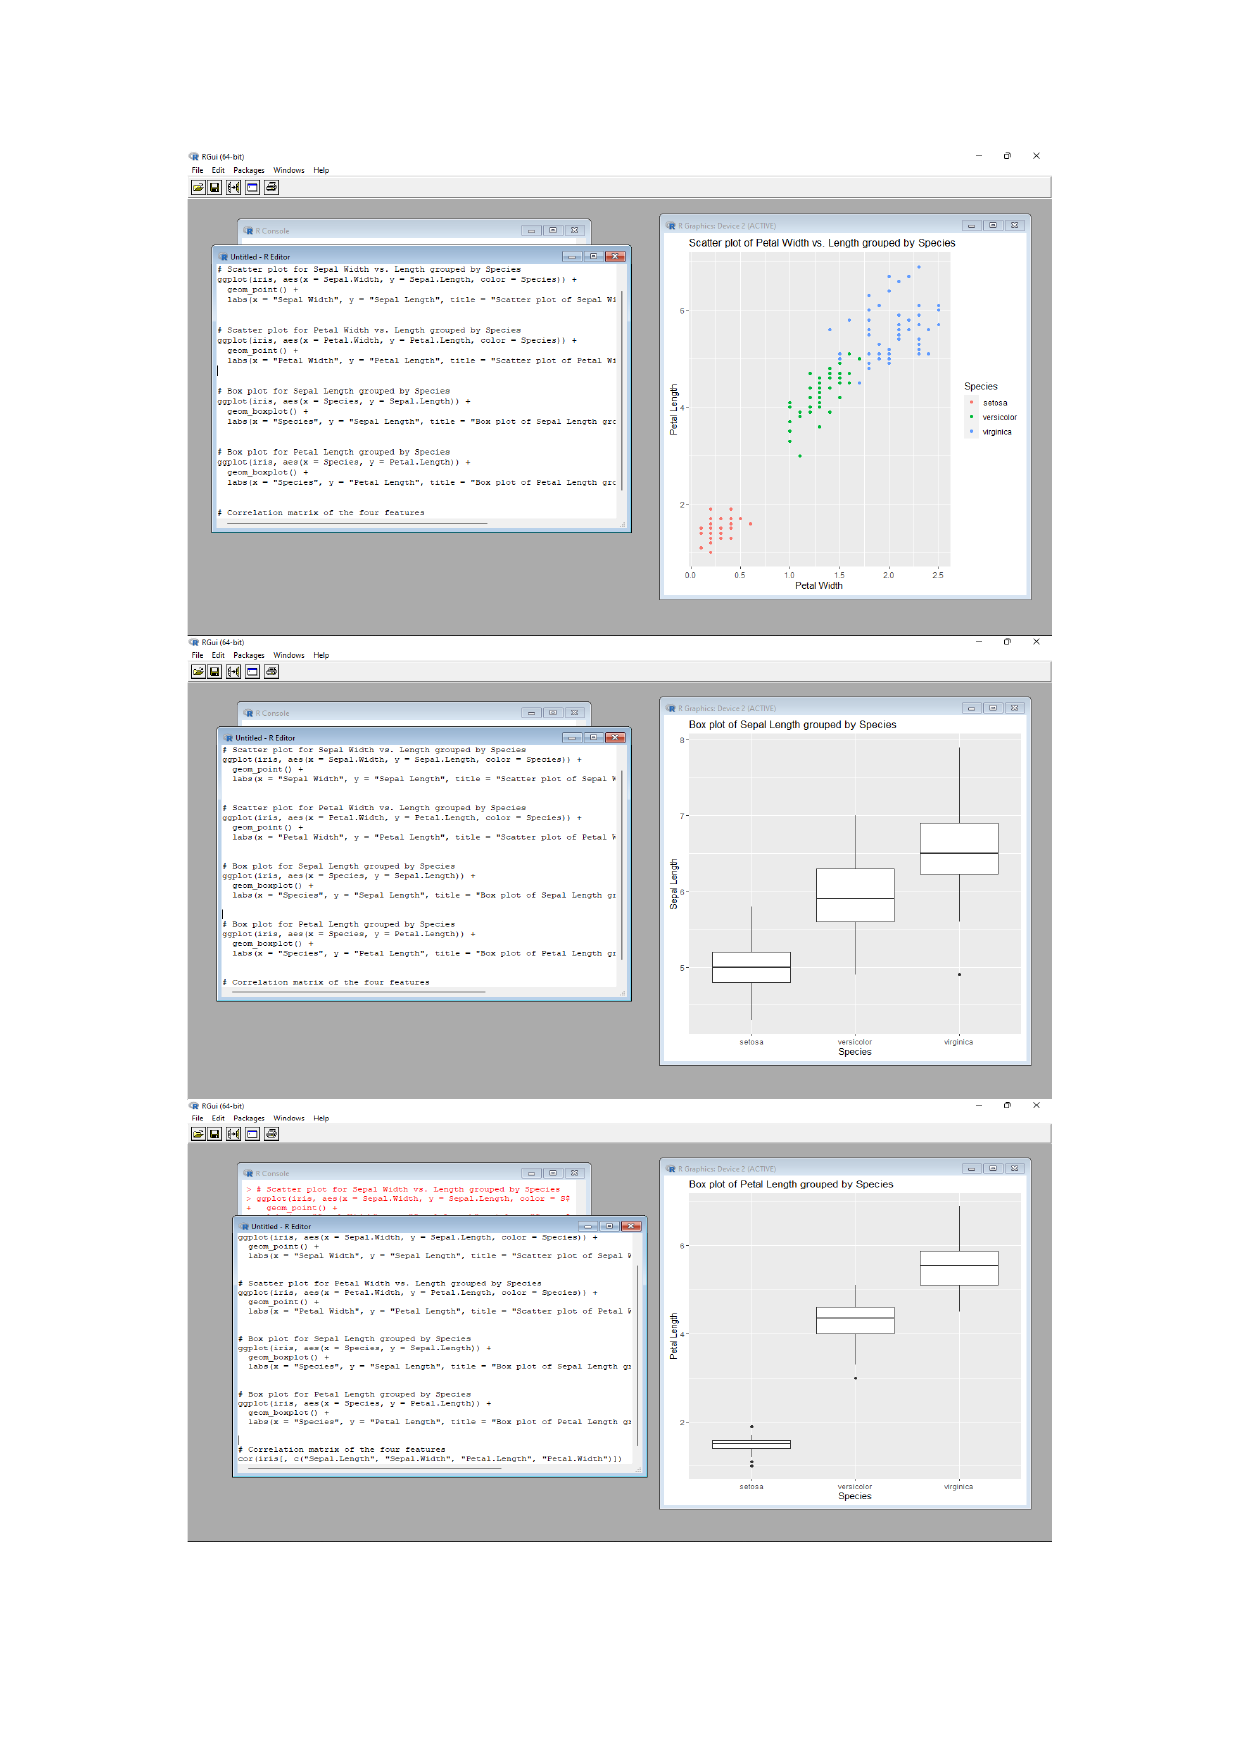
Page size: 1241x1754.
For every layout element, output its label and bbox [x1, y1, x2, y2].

picture [187, 150, 1052, 1542]
